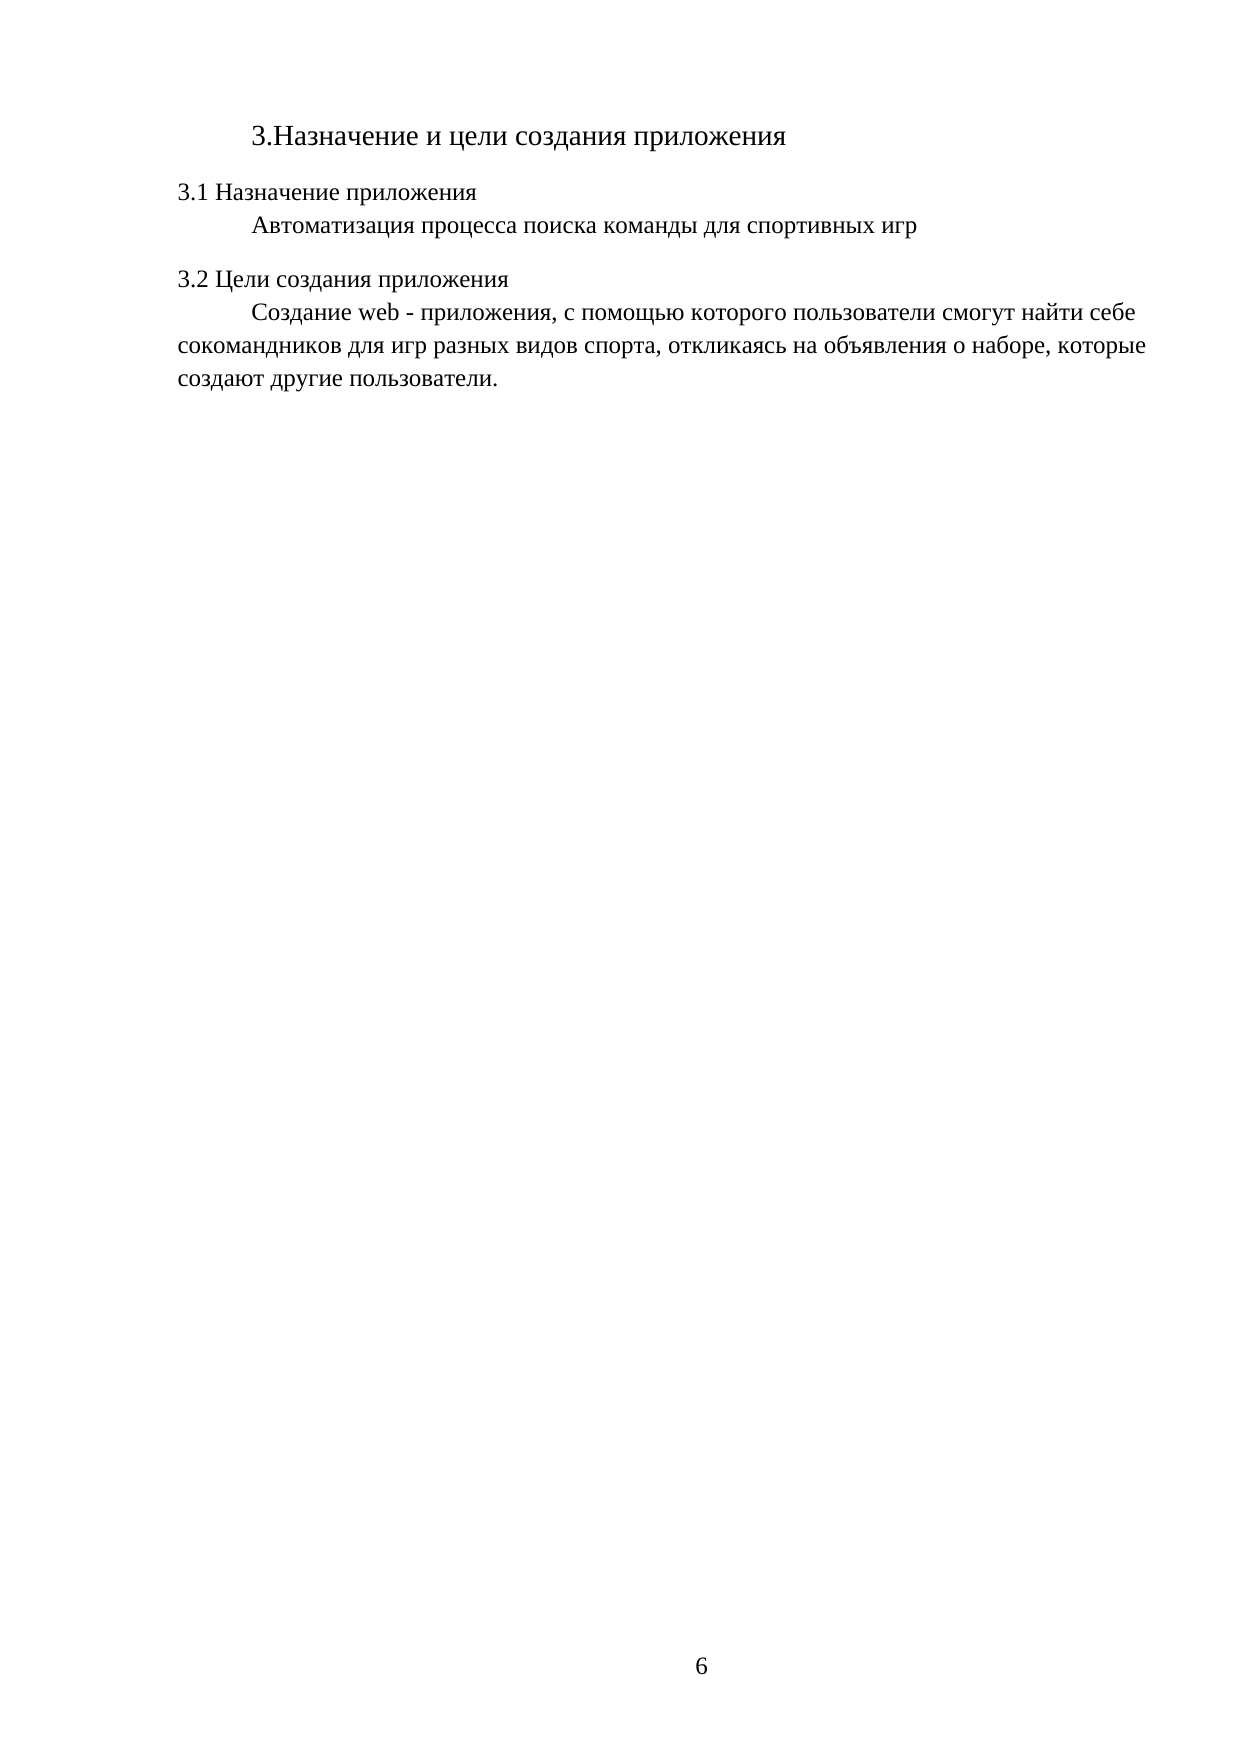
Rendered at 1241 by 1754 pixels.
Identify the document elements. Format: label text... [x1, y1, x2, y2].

text 3.Назначение и цели создания приложения [177, 118, 1152, 152]
subtitle 3.2 Цели создания приложения [177, 264, 1152, 293]
subtitle 3.1 Назначение приложения [177, 177, 1152, 206]
text Автоматизация процесса поиска команды для спортивных игр [177, 211, 1152, 239]
text Создание web - приложения, с помощью которого пользователи смогут найти себе сокомандников для игр разных видов спорта, откликаясь на объявления о наборе, которые создают другие пользователи. [177, 297, 1152, 392]
